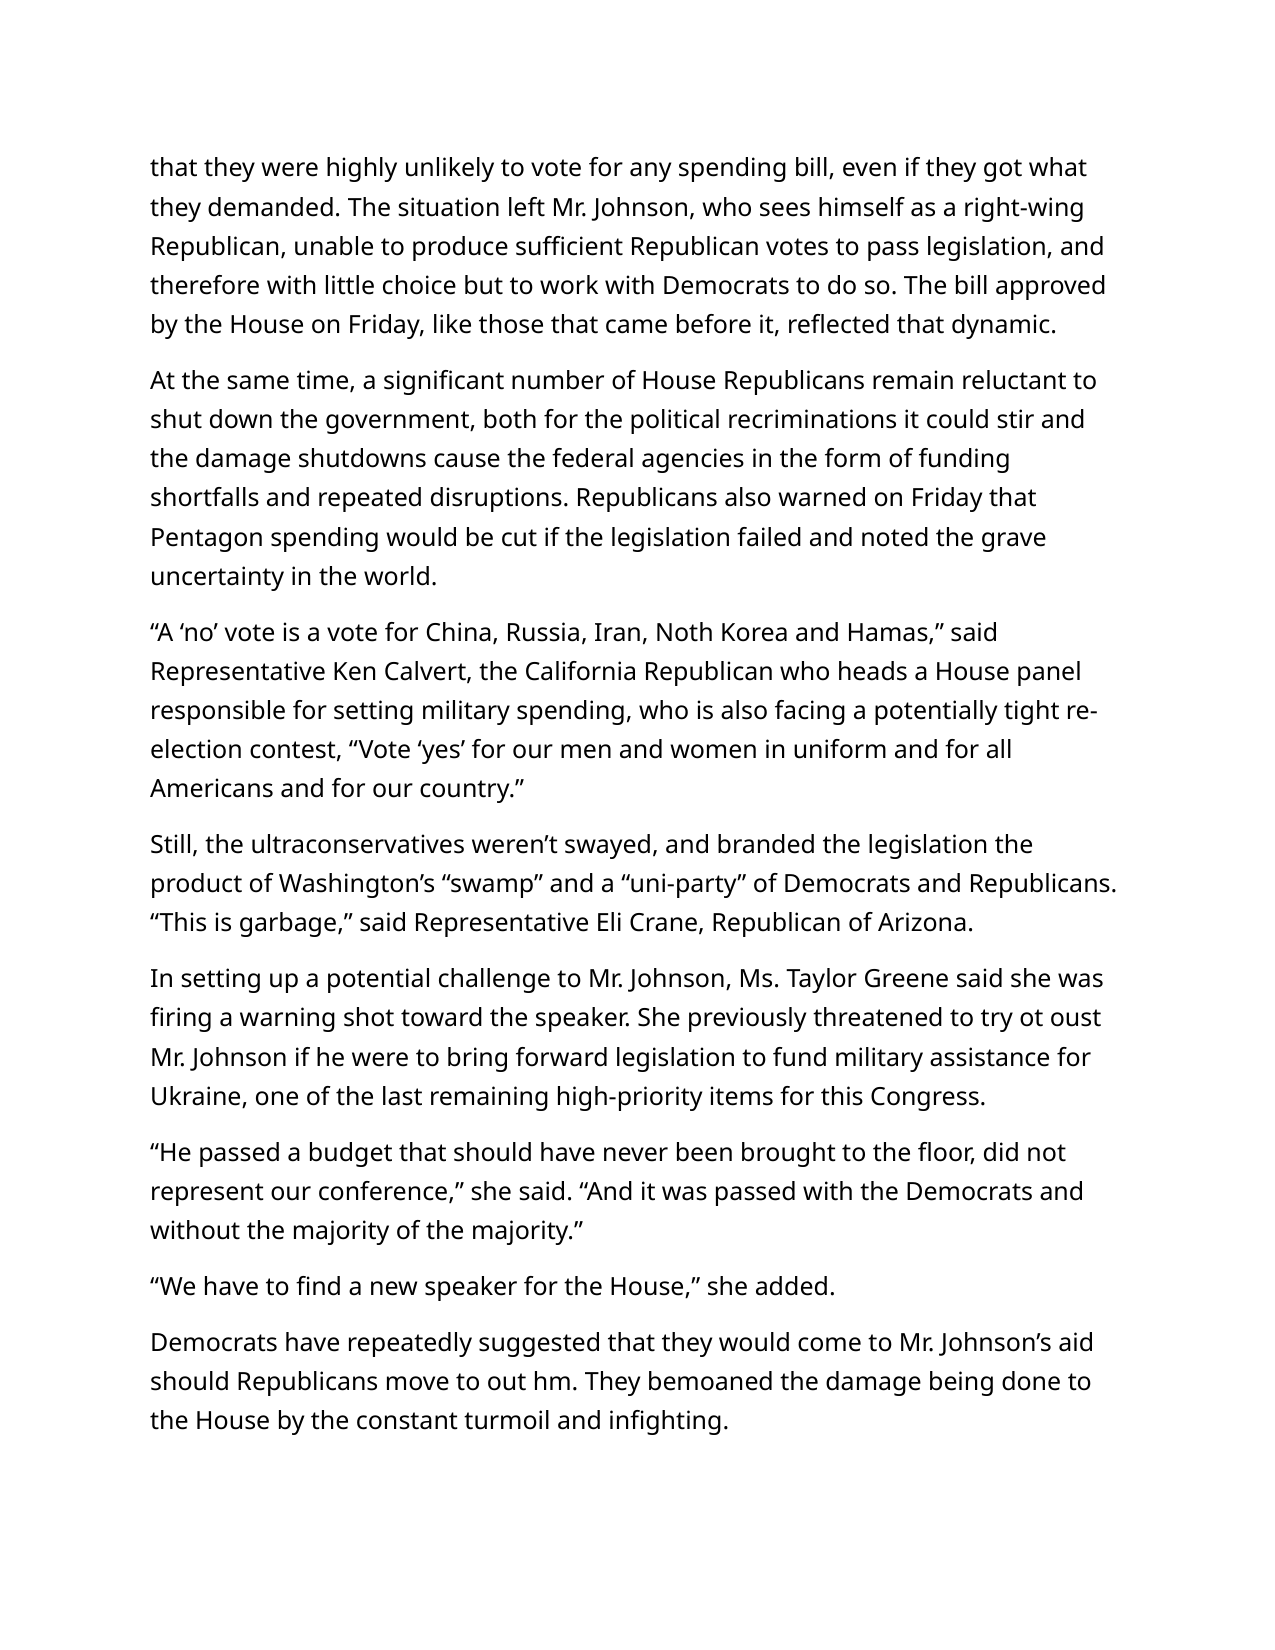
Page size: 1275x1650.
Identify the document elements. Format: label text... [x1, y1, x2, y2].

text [150, 150, 1125, 341]
text “A ‘no’ vote is a vote for China, Russia, Iran, Noth Korea and Hamas,” said Representative Ken Calvert, the California Republican who heads a House panel responsible for setting military spending, who is also facing a potentially tight re-election contest, “Vote ‘yes’ for our men and women in uniform and for all Americans and for our country.” [150, 614, 1125, 805]
text In setting up a potential challenge to Mr. Johnson, Ms. Taylor Greene said she was firing a warning shot toward the speaker. She previously threatened to try ot oust Mr. Johnson if he were to bring forward legislation to fund military assistance for Ukraine, one of the last remaining high-priority items for this Congress. [150, 961, 1125, 1112]
text “We have to find a new speaker for the House,” she added. [150, 1268, 1125, 1302]
text “He passed a budget that should have never been brought to the floor, did not represent our conference,” she said. “And it was passed with the Democrats and without the majority of the majority.” [150, 1134, 1125, 1247]
text Still, the ultraconservatives weren’t swayed, and branded the legislation the product of Washington’s “swamp” and a “uni-party” of Democrats and Republicans. “This is garbage,” said Representative Eli Crane, Republican of Arizona. [150, 827, 1125, 939]
text Democrats have repeatedly suggested that they would come to Mr. Johnson’s aid should Republicans move to out hm. They bemoaned the damage being done to the House by the constant turmoil and infighting. [150, 1324, 1125, 1437]
text At the same time, a significant number of House Republicans remain reluctant to shut down the government, both for the political recriminations it could stir and the damage shutdowns cause the federal agencies in the form of funding shortfalls and repeated disruptions. Republicans also warned on Friday that Pentagon spending would be cut if the legislation failed and noted the grave uncertainty in the world. [150, 362, 1125, 592]
